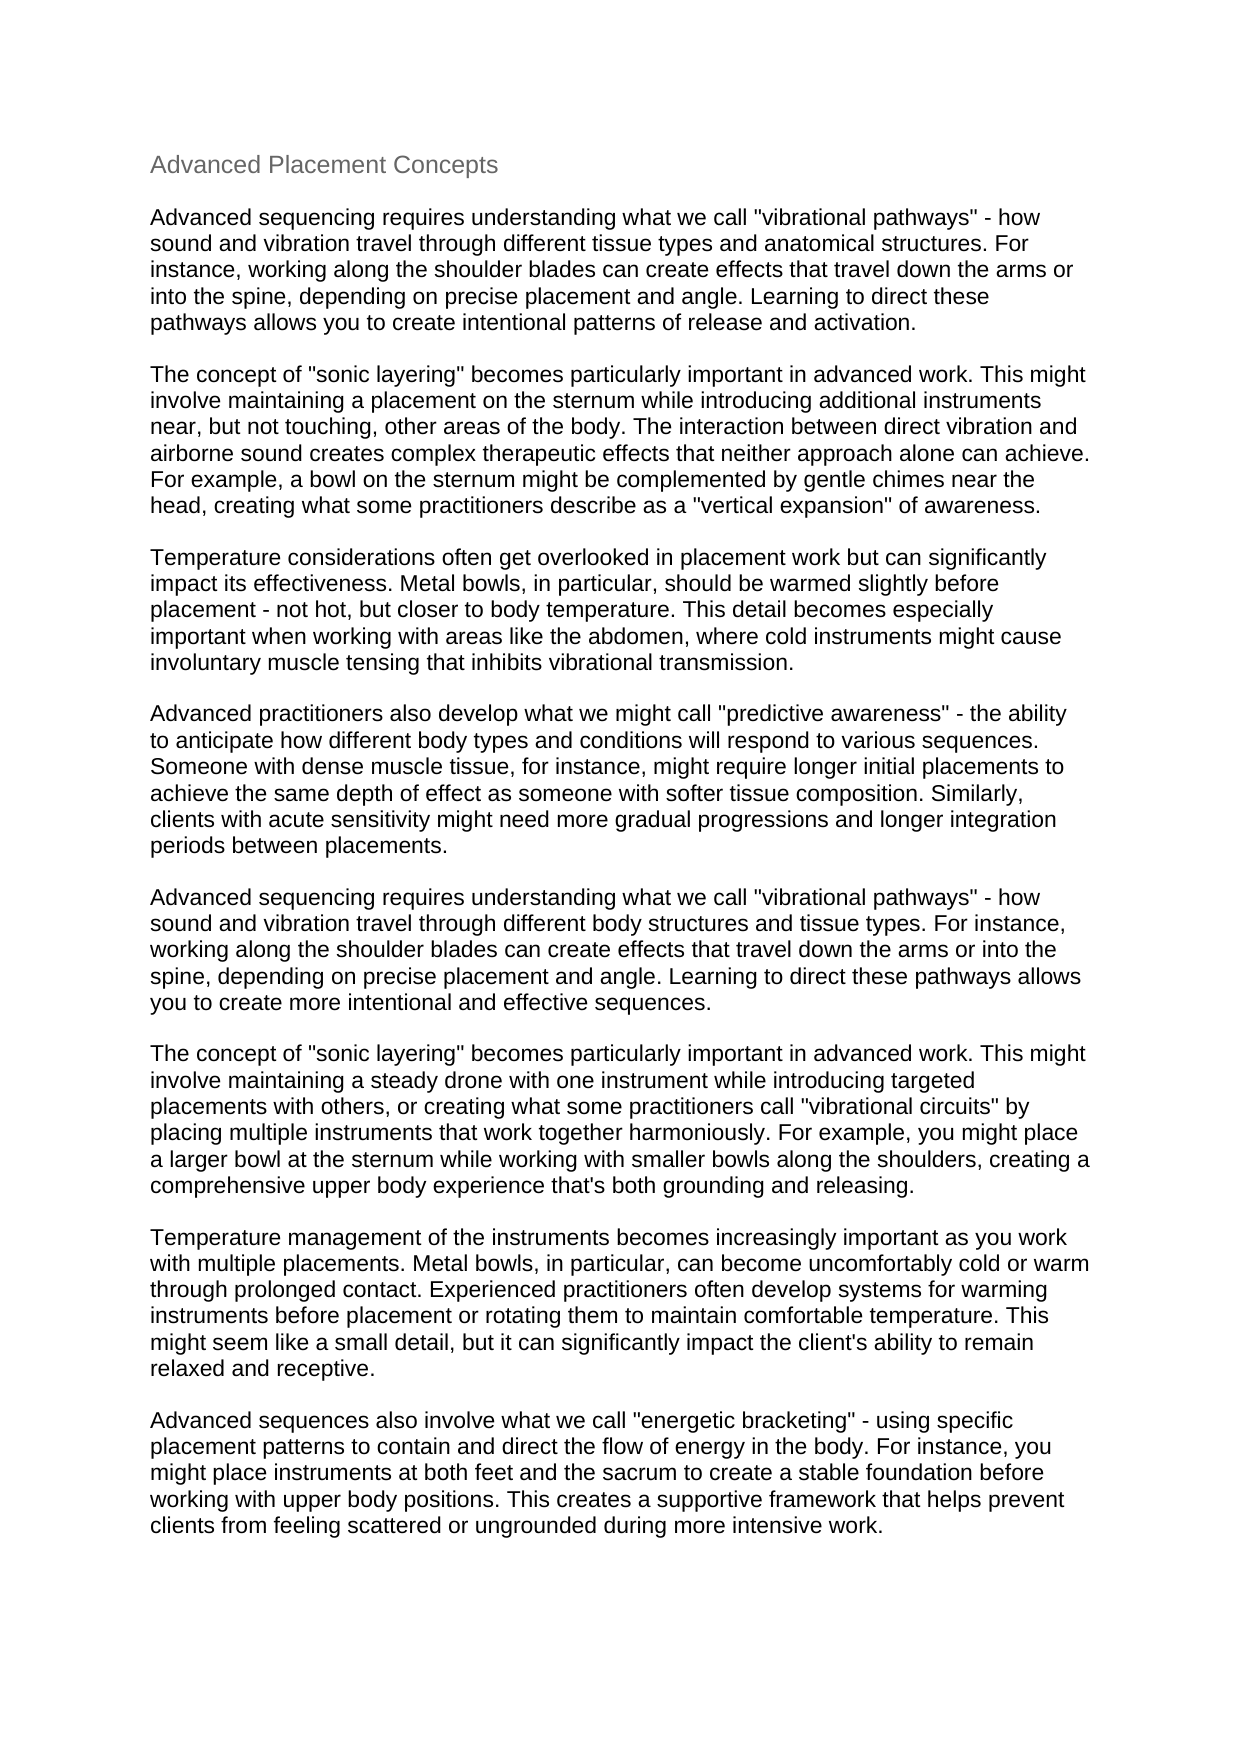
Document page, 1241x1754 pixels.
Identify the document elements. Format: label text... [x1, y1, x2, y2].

text The concept of "sonic layering" becomes particularly important in advanced work. This might involve maintaining a placement on the sternum while introducing additional instruments near, but not touching, other areas of the body. The interaction between direct vibration and airborne sound creates complex therapeutic effects that neither approach alone can achieve. For example, a bowl on the sternum might be complemented by gentle chimes near the head, creating what some practitioners describe as a "vertical expansion" of awareness. [150, 361, 1090, 519]
text Temperature considerations often get overlooked in placement work but can significantly impact its effectiveness. Metal bowls, in particular, should be warmed slightly before placement - not hot, but closer to body temperature. This detail becomes especially important when working with areas like the abdomen, where cold instruments might cause involuntary muscle tensing that inhibits vibrational transmission. [150, 544, 1090, 675]
subtitle Advanced Placement Concepts [150, 150, 1090, 179]
text Advanced sequencing requires understanding what we call "vibrational pathways" - how sound and vibration travel through different tissue types and anatomical structures. For instance, working along the shoulder blades can create effects that travel down the arms or into the spine, depending on precise placement and angle. Learning to direct these pathways allows you to create intentional patterns of release and activation. [150, 204, 1090, 336]
text Advanced practitioners also develop what we might call "predictive awareness" - the ability to anticipate how different body types and conditions will respond to various sequences. Someone with dense muscle tissue, for instance, might require longer initial placements to achieve the same depth of effect as someone with softer tissue composition. Similarly, clients with acute sensitivity might need more gradual progressions and longer integration periods between placements. [150, 700, 1090, 858]
text Advanced sequences also involve what we call "energetic bracketing" - using specific placement patterns to contain and direct the flow of energy in the body. For instance, you might place instruments at both feet and the sacrum to create a stable foundation before working with upper body positions. This creates a supportive framework that helps prevent clients from feeling scattered or ungrounded during more intensive work. [150, 1407, 1090, 1538]
text Temperature management of the instruments becomes increasingly important as you work with multiple placements. Metal bowls, in particular, can become uncomfortably cold or warm through prolonged contact. Experienced practitioners often develop systems for warming instruments before placement or rotating them to maintain comfortable temperature. This might seem like a small detail, but it can significantly impact the client's ability to remain relaxed and receptive. [150, 1223, 1090, 1382]
text Advanced sequencing requires understanding what we call "vibrational pathways" - how sound and vibration travel through different body structures and tissue types. For instance, working along the shoulder blades can create effects that travel down the arms or into the spine, depending on precise placement and angle. Learning to direct these pathways allows you to create more intentional and effective sequences. [150, 883, 1090, 1015]
text The concept of "sonic layering" becomes particularly important in advanced work. This might involve maintaining a steady drone with one instrument while introducing targeted placements with others, or creating what some practitioners call "vibrational circuits" by placing multiple instruments that work together harmoniously. For example, you might place a larger bowl at the sternum while working with smaller bowls along the shoulders, creating a comprehensive upper body experience that's both grounding and releasing. [150, 1040, 1090, 1198]
